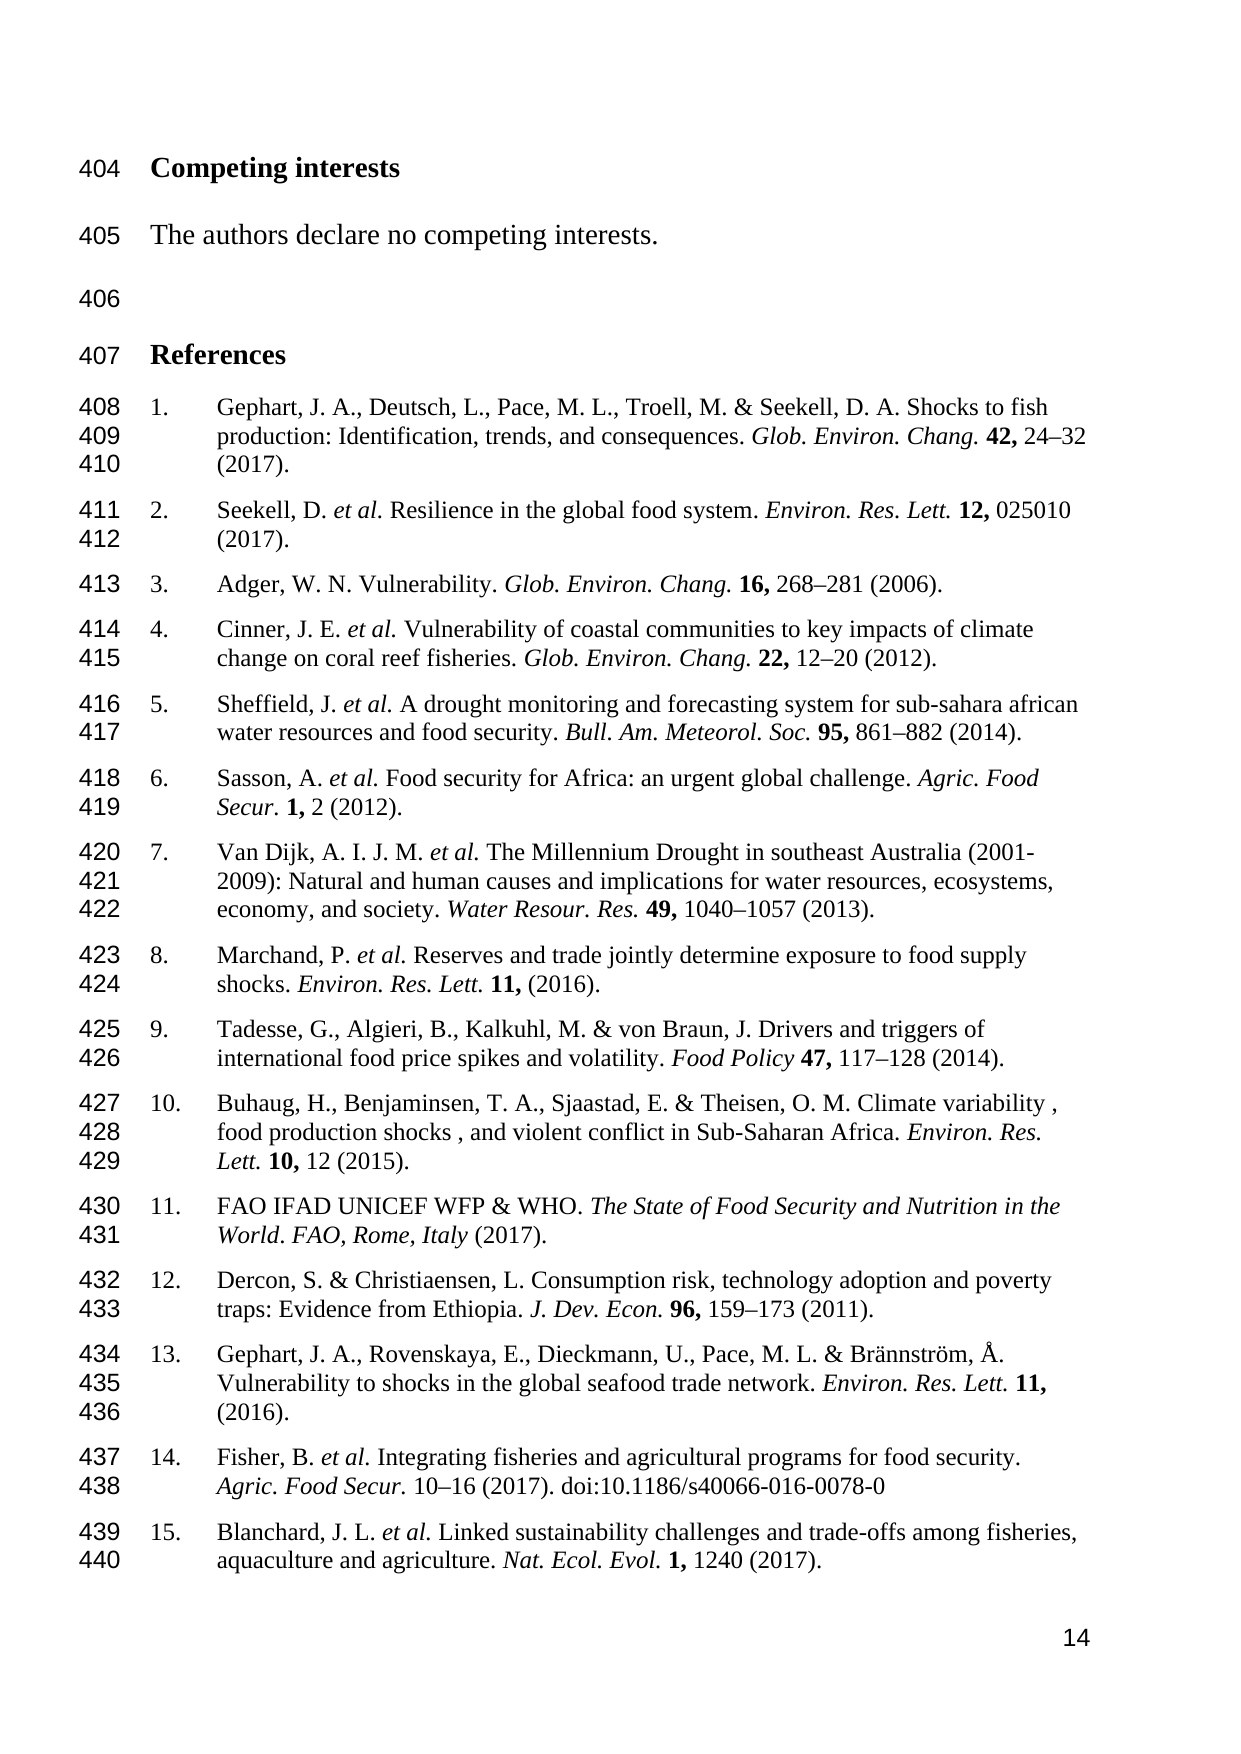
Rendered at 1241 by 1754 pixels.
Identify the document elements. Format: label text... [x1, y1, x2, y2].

text 3. Adger, W. N. Vulnerability. Glob. Environ. Chang. 16, 268–281 (2006). [150, 569, 1090, 598]
text References [150, 337, 1090, 370]
text 7. Van Dijk, A. I. J. M. et al. The Millennium Drought in southeast Australia (2001-2009): Natural and human causes and implications for water resources, ecosystems, economy, and society. Water Resour. Res. 49, 1040–1057 (2013). [150, 837, 1090, 923]
text 11. FAO IFAD UNICEF WFP & WHO. The State of Food Security and Nutrition in the World. FAO, Rome, Italy (2017). [150, 1191, 1090, 1249]
text 10. Buhaug, H., Benjaminsen, T. A., Sjaastad, E. & Theisen, O. M. Climate variability , food production shocks , and violent conflict in Sub-Saharan Africa. Environ. Res. Lett. 10, 12 (2015). [150, 1088, 1090, 1174]
text 15. Blanchard, J. L. et al. Linked sustainability challenges and trade-offs among fisheries, aquaculture and agriculture. Nat. Ecol. Evol. 1, 1240 (2017). [150, 1517, 1090, 1574]
text 1. Gephart, J. A., Deutsch, L., Pace, M. L., Troell, M. & Seekell, D. A. Shocks to fish production: Identification, trends, and consequences. Glob. Environ. Chang. 42, 24–32 (2017). [150, 392, 1090, 478]
text The authors declare no competing interests. [150, 217, 1090, 251]
text 6. Sasson, A. et al. Food security for Africa: an urgent global challenge. Agric. Food Secur. 1, 2 (2012). [150, 763, 1090, 820]
text 13. Gephart, J. A., Rovenskaya, E., Dieckmann, U., Pace, M. L. & Brännström, Å. Vulnerability to shocks in the global seafood trade network. Environ. Res. Lett. 11, (2016). [150, 1339, 1090, 1426]
text 2. Seekell, D. et al. Resilience in the global food system. Environ. Res. Lett. 12, 025010 (2017). [150, 495, 1090, 552]
text 4. Cinner, J. E. et al. Vulnerability of coastal communities to key impacts of climate change on coral reef fisheries. Glob. Environ. Chang. 22, 12–20 (2012). [150, 614, 1090, 672]
text 12. Dercon, S. & Christiaensen, L. Consumption risk, technology adoption and poverty traps: Evidence from Ethiopia. J. Dev. Econ. 96, 159–173 (2011). [150, 1265, 1090, 1323]
text Competing interests [150, 150, 1090, 183]
text 14. Fisher, B. et al. Integrating fisheries and agricultural programs for food security. Agric. Food Secur. 10–16 (2017). doi:10.1186/s40066-016-0078-0 [150, 1442, 1090, 1500]
text 5. Sheffield, J. et al. A drought monitoring and forecasting system for sub-sahara african water resources and food security. Bull. Am. Meteorol. Soc. 95, 861–882 (2014). [150, 689, 1090, 746]
text 9. Tadesse, G., Algieri, B., Kalkuhl, M. & von Braun, J. Drivers and triggers of international food price spikes and volatility. Food Policy 47, 117–128 (2014). [150, 1014, 1090, 1072]
text 8. Marchand, P. et al. Reserves and trade jointly determine exposure to food supply shocks. Environ. Res. Lett. 11, (2016). [150, 940, 1090, 997]
